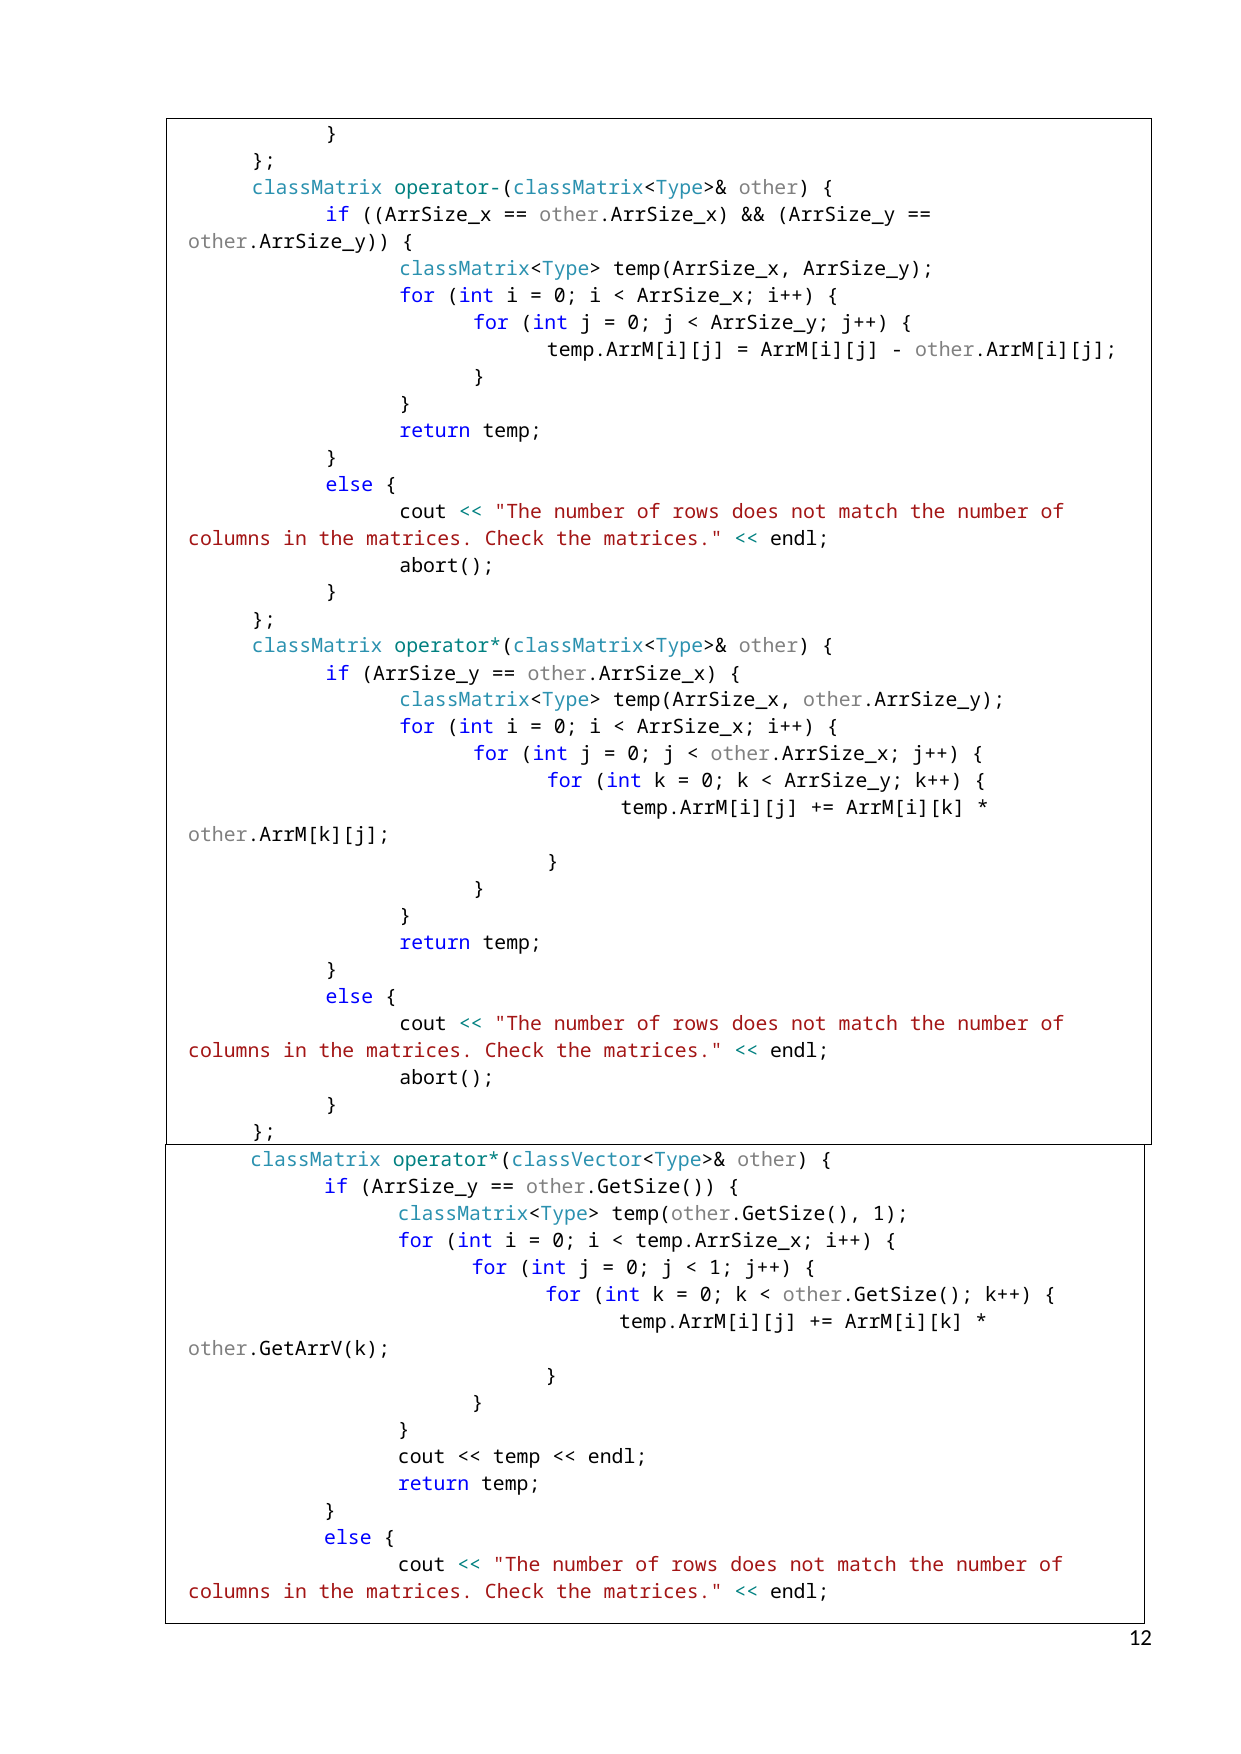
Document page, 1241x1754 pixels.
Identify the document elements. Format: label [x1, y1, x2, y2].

table_header [167, 119, 1151, 1144]
table_cell [166, 1145, 1144, 1622]
